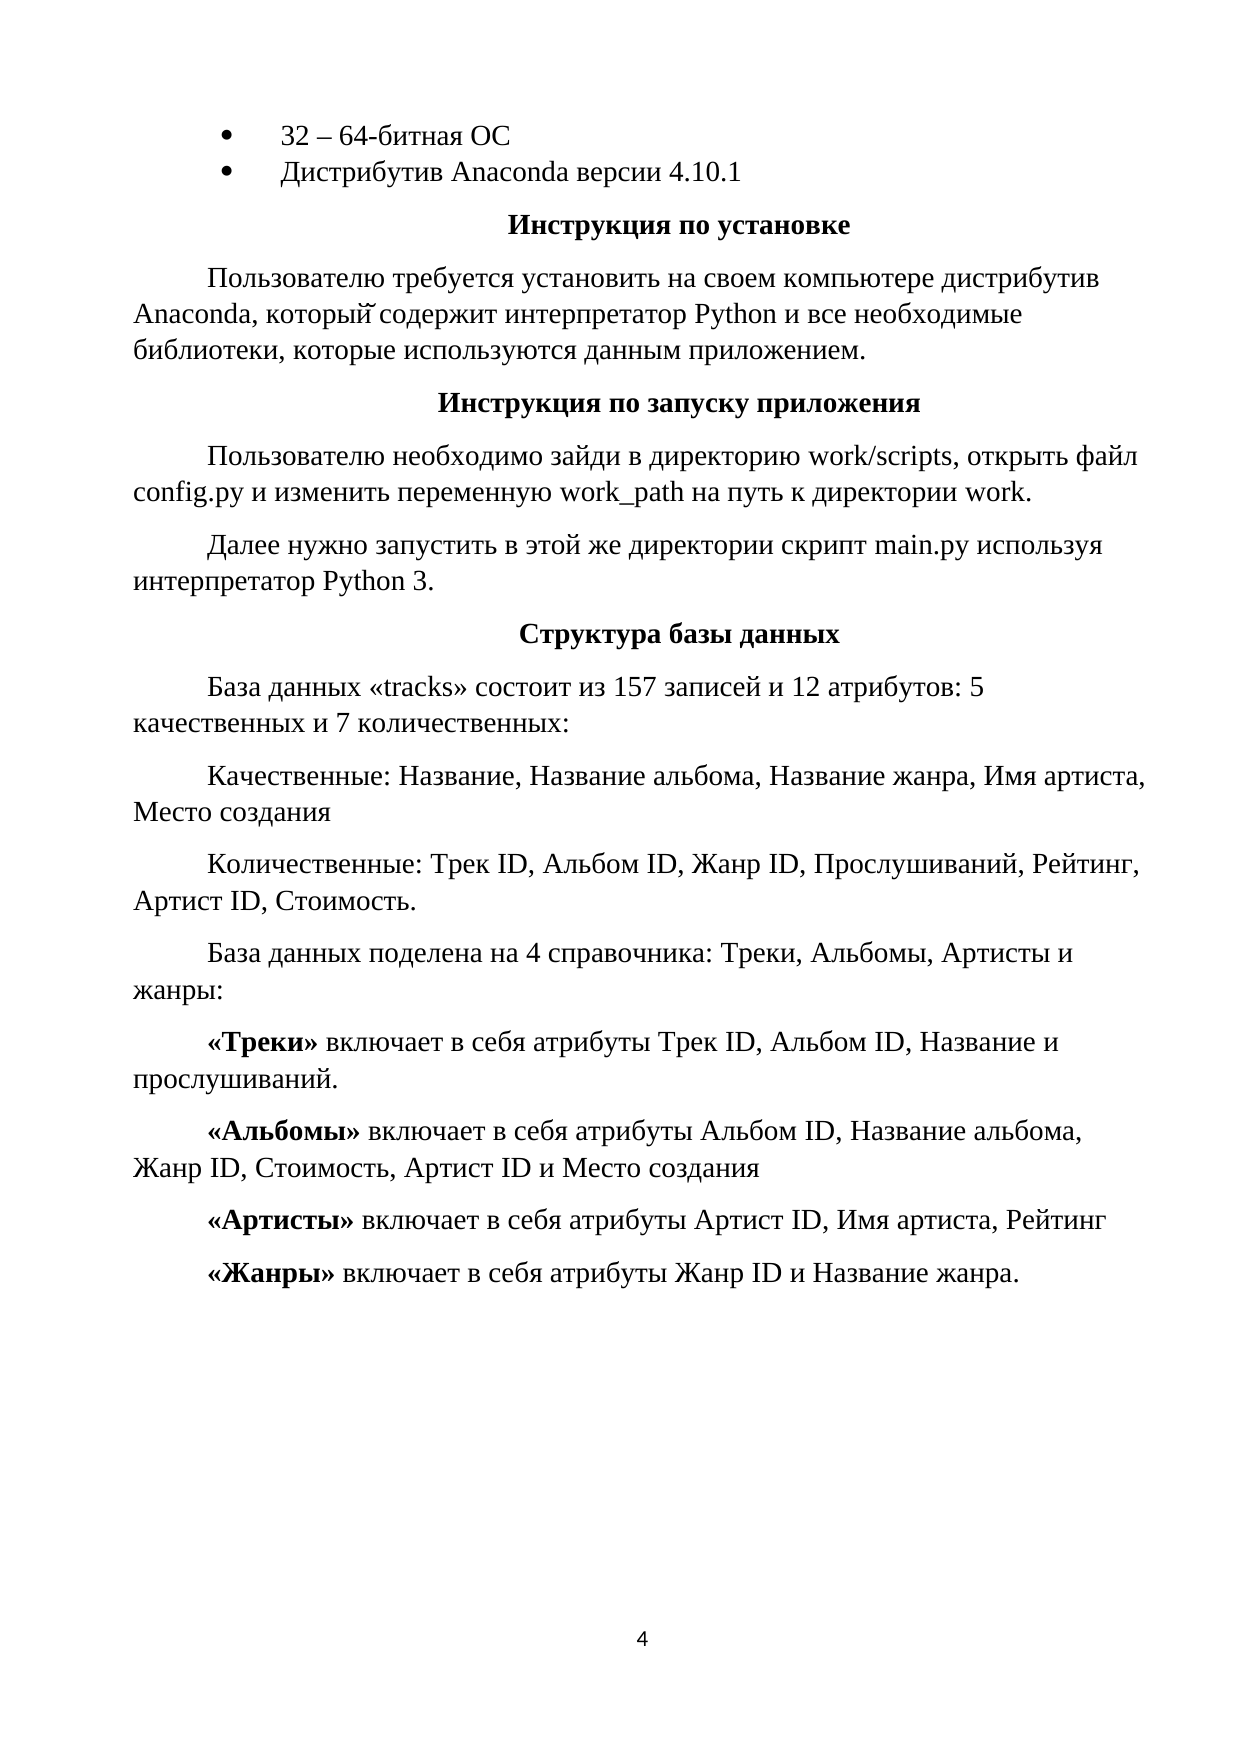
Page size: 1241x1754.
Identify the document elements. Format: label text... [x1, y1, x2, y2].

text Далее нужно запустить в этой же директории скрипт main.py используя интерпретатор Python 3. [133, 527, 1152, 597]
subtitle Инструкция по запуску приложения [133, 385, 1152, 419]
text Качественные: Название, Название альбома, Название жанра, Имя артиста, Место создания [133, 758, 1152, 827]
text Количественные: Трек ID, Альбом ID, Жанр ID, Прослушиваний, Рейтинг, Артист ID, Стоимость. [133, 847, 1152, 916]
text «Альбомы» включает в себя атрибуты Альбом ID, Название альбома, Жанр ID, Стоимость, Артист ID и Место создания [133, 1113, 1152, 1183]
subtitle Структура базы данных [133, 616, 1152, 649]
text «Жанры» включает в себя атрибуты Жанр ID и Название жанра. [133, 1255, 1152, 1289]
text База данных поделена на 4 справочника: Треки, Альбомы, Артисты и жанры: [133, 936, 1152, 1005]
subtitle Инструкция по установке [133, 207, 1152, 241]
text «Артисты» включает в себя атрибуты Артист ID, Имя артиста, Рейтинг [133, 1202, 1152, 1236]
text Пользователю необходимо зайди в директорию work/scripts, открыть файл config.py и изменить переменную work_path на путь к директории work. [133, 438, 1152, 508]
text База данных «tracks» состоит из 157 записей и 12 атрибутов: 5 качественных и 7 количественных: [133, 669, 1152, 738]
list 32 – 64-битная ОС [148, 118, 1152, 152]
text Пользователю требуется установить на своем компьютере дистрибутив Anaconda, который̆ содержит интерпретатор Python и все необходимые библиотеки, которые используются данным приложением. [133, 260, 1152, 366]
list Дистрибутив Anaconda версии 4.10.1 [148, 154, 1152, 188]
text «Треки» включает в себя атрибуты Трек ID, Альбом ID, Название и прослушиваний. [133, 1024, 1152, 1094]
